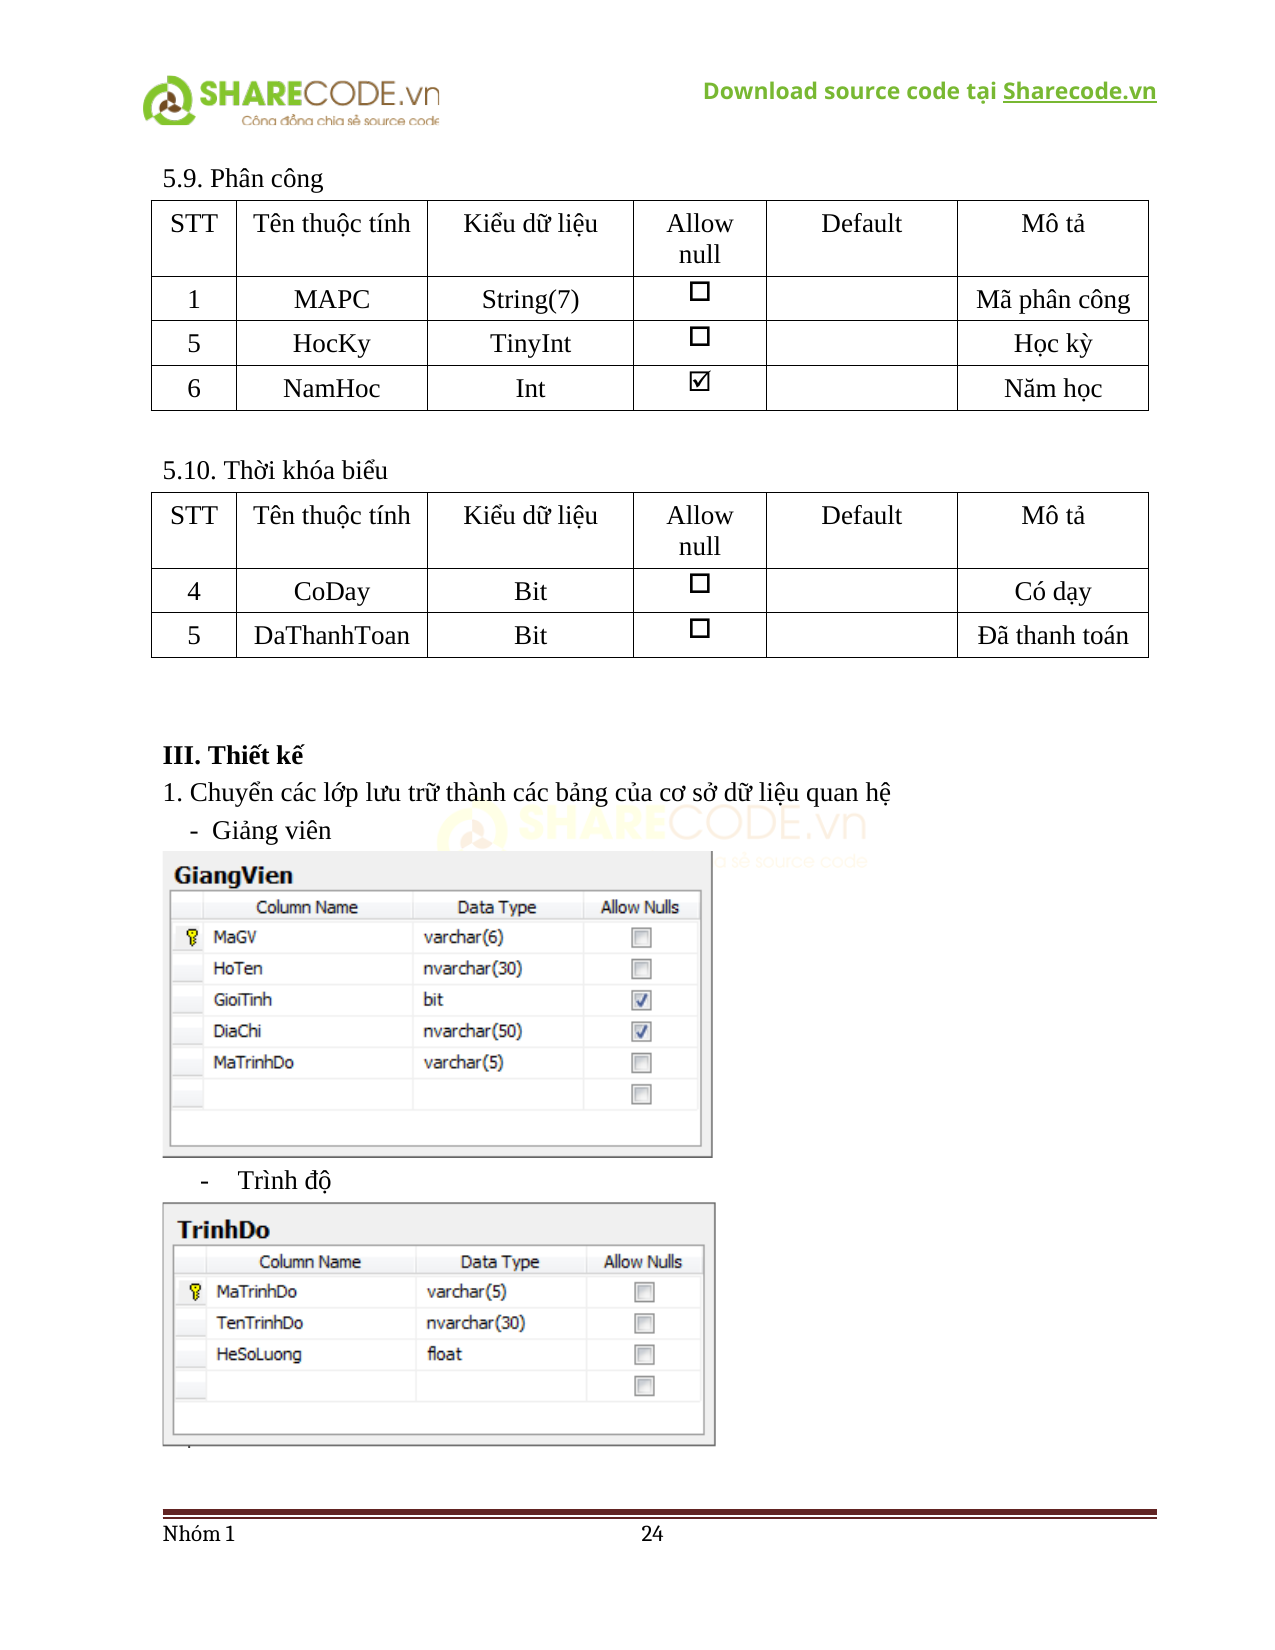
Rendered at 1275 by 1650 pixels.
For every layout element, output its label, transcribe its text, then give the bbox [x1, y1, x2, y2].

table_cell [767, 366, 957, 409]
table_cell HocKy [237, 321, 427, 365]
table_cell MAPC [237, 277, 427, 320]
table_cell 6 [152, 366, 236, 409]
table_header Mô tả [958, 201, 1148, 276]
table_cell [634, 613, 766, 657]
text 1. Chuyển các lớp lưu trữ thành các bảng của cơ sở dữ liệu quan hệ [162, 776, 1157, 807]
table_cell Bit [428, 569, 633, 612]
table_header Kiểu dữ liệu [428, 201, 633, 276]
table_cell 5 [152, 321, 236, 365]
table_cell 5 [152, 613, 236, 657]
subtitle III. Thiết kế [162, 739, 1157, 770]
table_header Allow null [634, 201, 766, 276]
table_cell [767, 613, 957, 657]
text 5.10. Thời khóa biểu [162, 454, 1157, 485]
table_header Default [767, 493, 957, 567]
table_cell [634, 569, 766, 612]
table_header Default [767, 201, 957, 276]
table_cell String(7) [428, 277, 633, 320]
picture [162, 1201, 716, 1448]
table_cell [767, 321, 957, 365]
table_cell [634, 321, 766, 365]
table_cell TinyInt [428, 321, 633, 365]
list Trình độ [200, 1164, 1157, 1195]
table_cell Int [428, 366, 633, 409]
table_cell [634, 277, 766, 320]
table_cell DaThanhToan [237, 613, 427, 657]
table_header STT [152, 493, 236, 567]
table_cell [634, 366, 766, 409]
table_header Tên thuộc tính [237, 201, 427, 276]
table_cell NamHoc [237, 366, 427, 409]
picture [162, 851, 713, 1158]
picture [142, 75, 440, 126]
table_header Tên thuộc tính [237, 493, 427, 567]
table_header STT [152, 201, 236, 276]
table_cell 1 [152, 277, 236, 320]
table_header Kiểu dữ liệu [428, 493, 633, 567]
table_header Mô tả [958, 493, 1148, 567]
table_header Allow null [634, 493, 766, 567]
table_cell [767, 277, 957, 320]
table_cell [767, 569, 957, 612]
table_cell CoDay [237, 569, 427, 612]
table_cell Mã phân công [958, 277, 1148, 320]
table_cell Bit [428, 613, 633, 657]
table_cell Đã thanh toán [958, 613, 1148, 657]
table_cell 4 [152, 569, 236, 612]
table_cell Học kỳ [958, 321, 1148, 365]
text - Giảng viên [162, 814, 1157, 845]
text 5.9. Phân công [162, 162, 1157, 193]
table_cell Có dạy [958, 569, 1148, 612]
table_cell Năm học [958, 366, 1148, 409]
